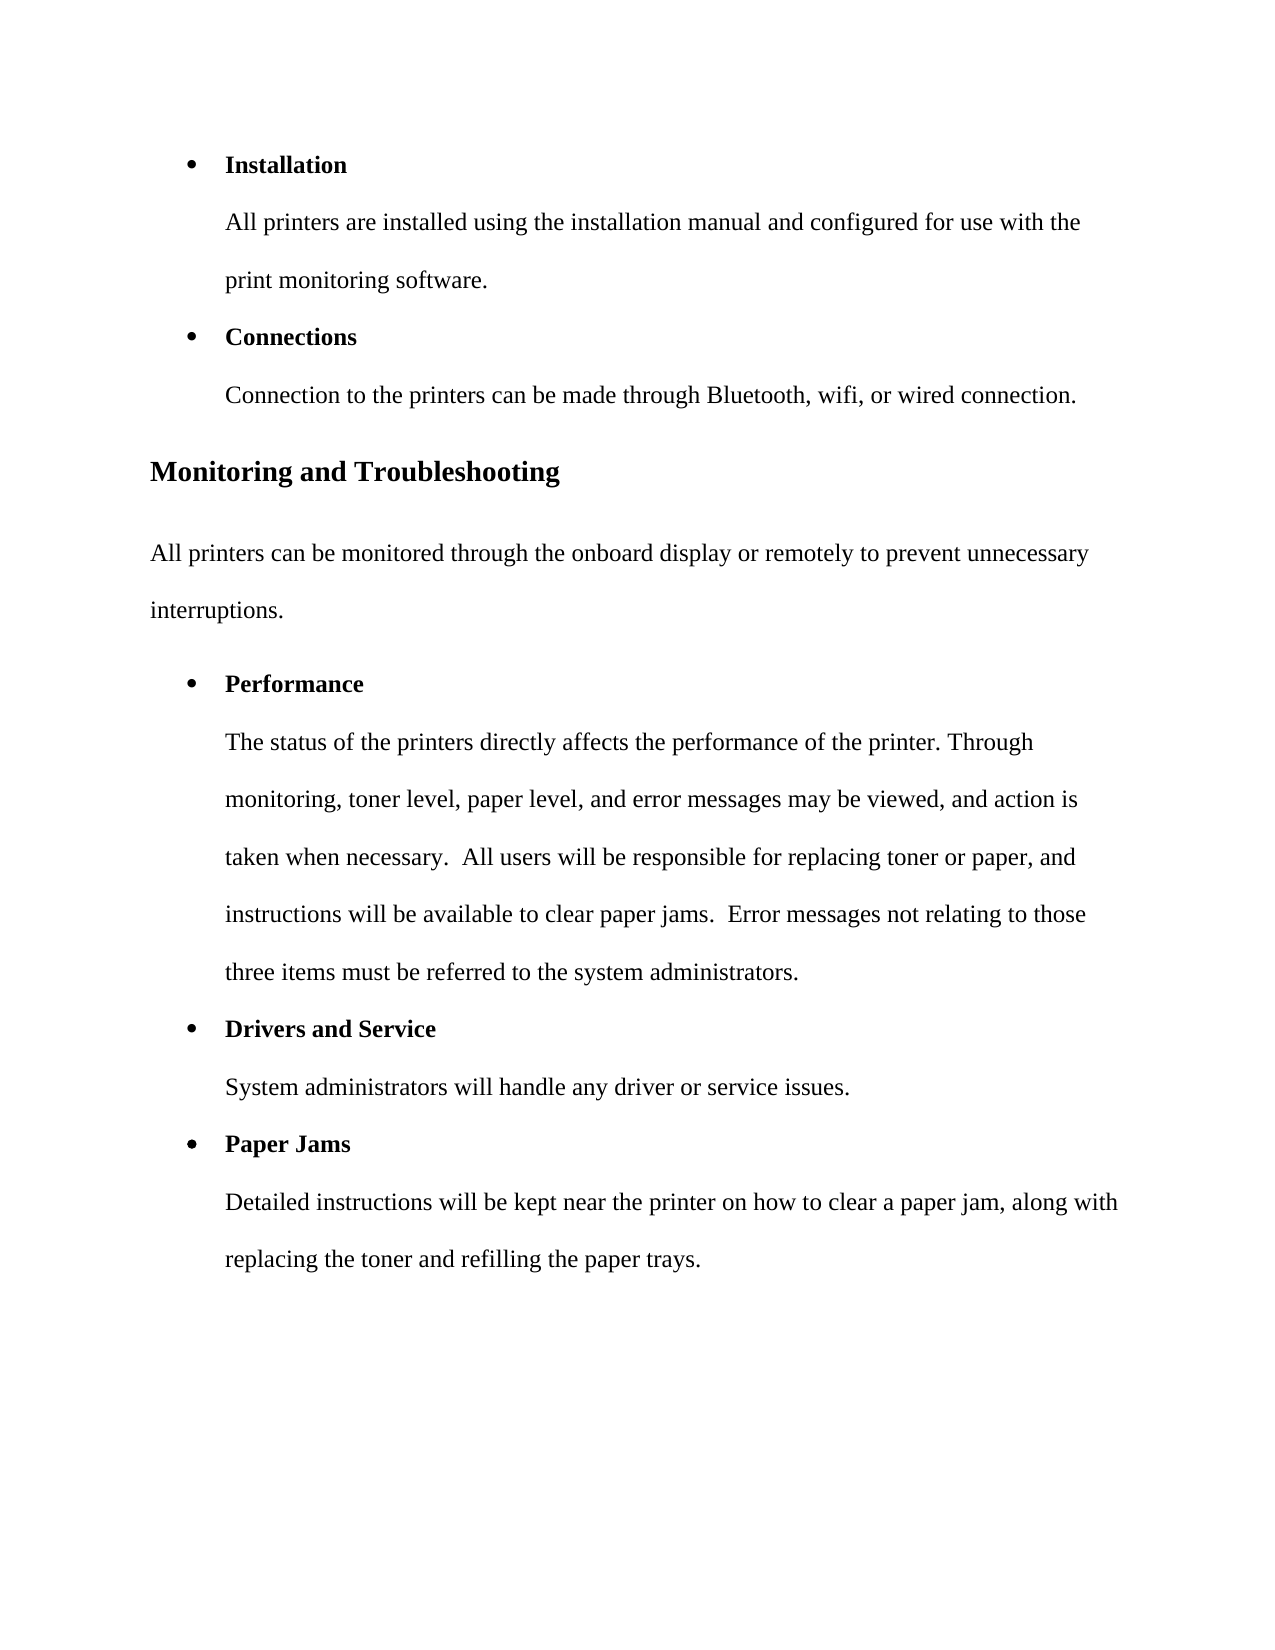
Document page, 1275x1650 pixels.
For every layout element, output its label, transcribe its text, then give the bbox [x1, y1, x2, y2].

list Installation [187, 150, 1125, 179]
list The status of the printers directly affects the performance of the printer. Through monitoring, toner level, paper level, and error messages may be viewed, and action is taken when necessary. All users will be responsible for replacing toner or paper, and instructions will be available to clear paper jams. Error messages not relating to those three items must be referred to the system administrators. [225, 727, 1125, 986]
list Detailed instructions will be kept near the printer on how to clear a paper jam, along with replacing the toner and refilling the paper trays. [225, 1187, 1125, 1273]
list Connection to the printers can be made through Bluetooth, wifi, or wired connection. [225, 380, 1125, 409]
list Connections [187, 322, 1125, 351]
text Monitoring and Troubleshooting [150, 454, 1125, 488]
list All printers are installed using the installation manual and configured for use with the print monitoring software. [225, 207, 1125, 294]
list System administrators will handle any driver or service issues. [225, 1072, 1125, 1101]
list Paper Jams [187, 1129, 1125, 1158]
list Performance [187, 669, 1125, 698]
list Drivers and Service [187, 1014, 1125, 1043]
text All printers can be monitored through the onboard display or remotely to prevent unnecessary interruptions. [150, 538, 1125, 624]
